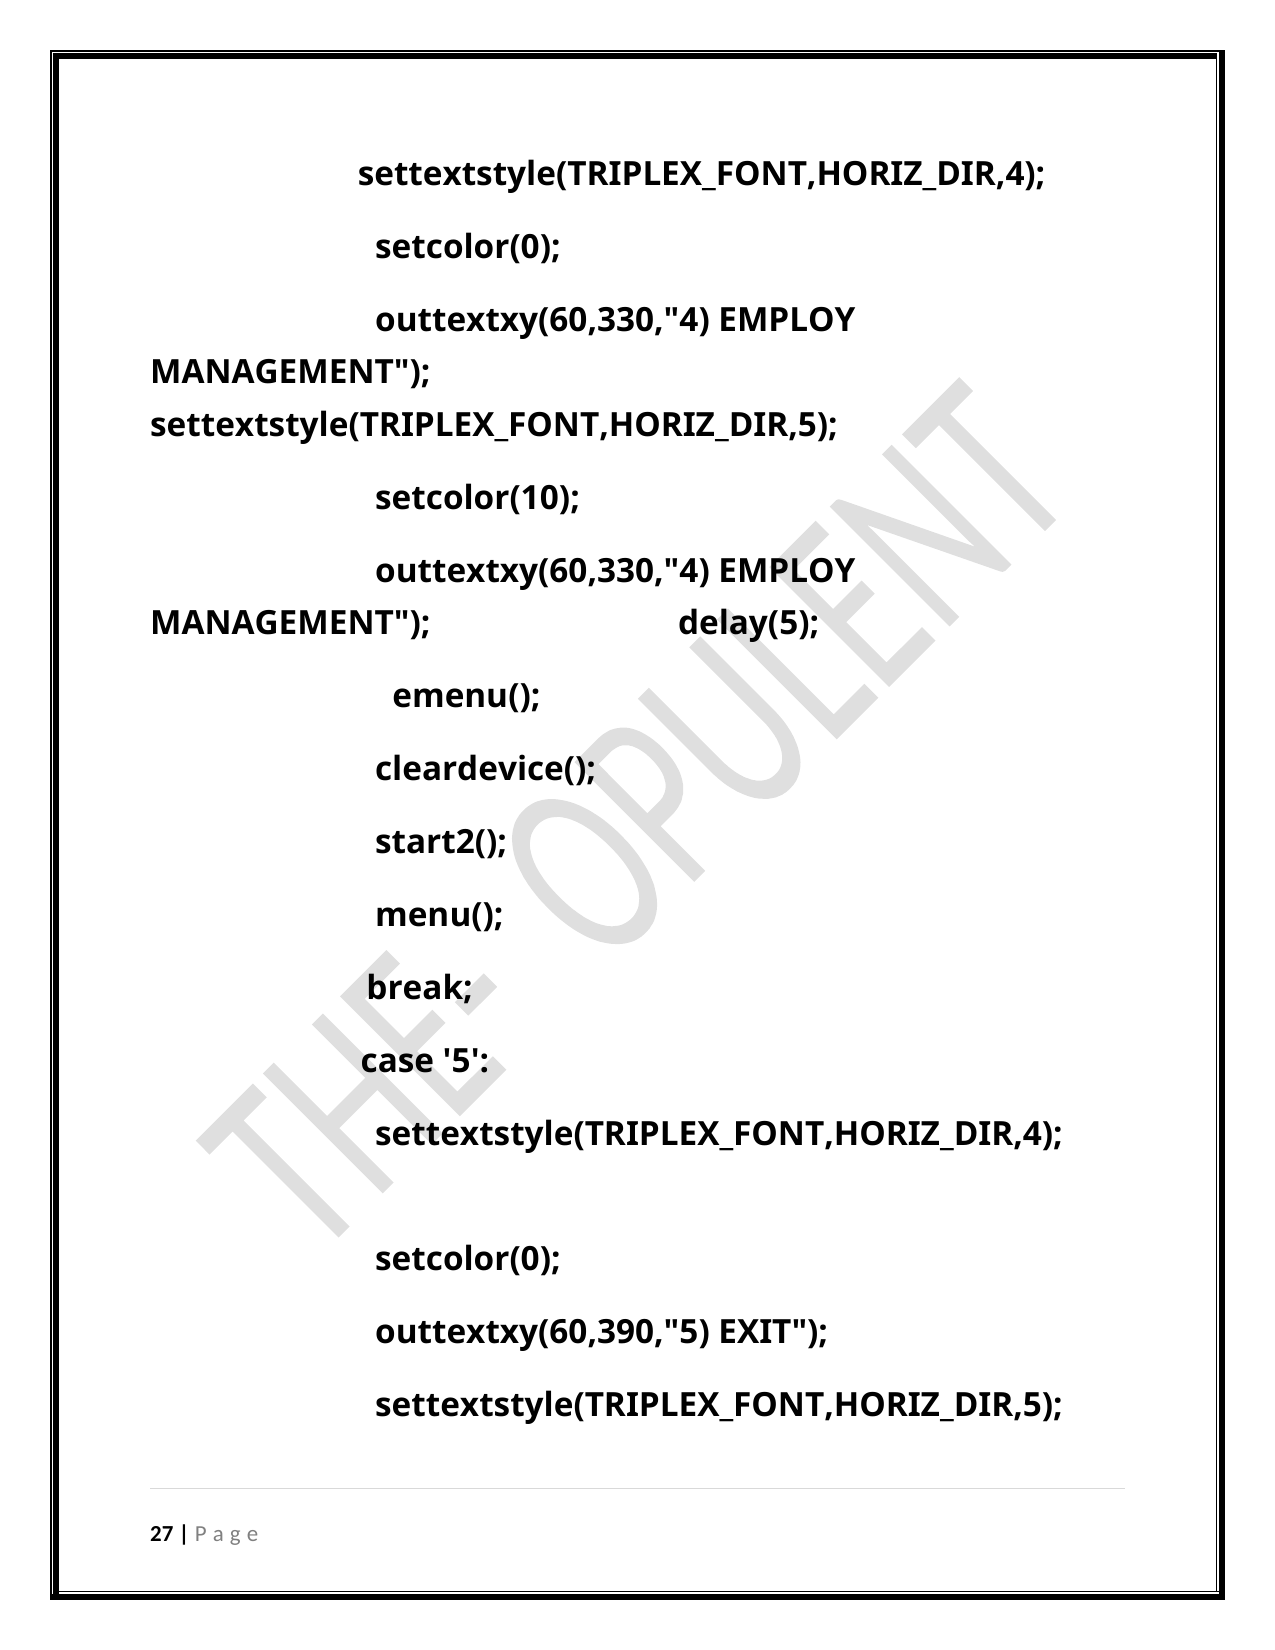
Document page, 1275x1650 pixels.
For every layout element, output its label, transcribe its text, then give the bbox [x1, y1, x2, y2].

text outtextxy(60,330,"4) EMPLOY MANAGEMENT"); delay(5); [150, 546, 1125, 644]
text menu(); [150, 891, 1125, 936]
text case '5': [150, 1037, 1125, 1082]
text outtextxy(60,390,"5) EXIT"); [150, 1308, 1125, 1353]
text emenu(); [150, 672, 1125, 717]
text outtextxy(60,330,"4) EMPLOY MANAGEMENT"); settextstyle(TRIPLEX_FONT,HORIZ_DIR,5); [150, 296, 1125, 446]
text start2(); [150, 818, 1125, 863]
text settextstyle(TRIPLEX_FONT,HORIZ_DIR,4); [150, 1110, 1125, 1207]
text setcolor(0); [150, 1235, 1125, 1280]
text settextstyle(TRIPLEX_FONT,HORIZ_DIR,5); [150, 1381, 1125, 1426]
text break; [150, 964, 1125, 1009]
text setcolor(10); [150, 473, 1125, 519]
text cleardevice(); [150, 745, 1125, 790]
text settextstyle(TRIPLEX_FONT,HORIZ_DIR,4); [150, 150, 1125, 195]
text setcolor(0); [150, 223, 1125, 268]
